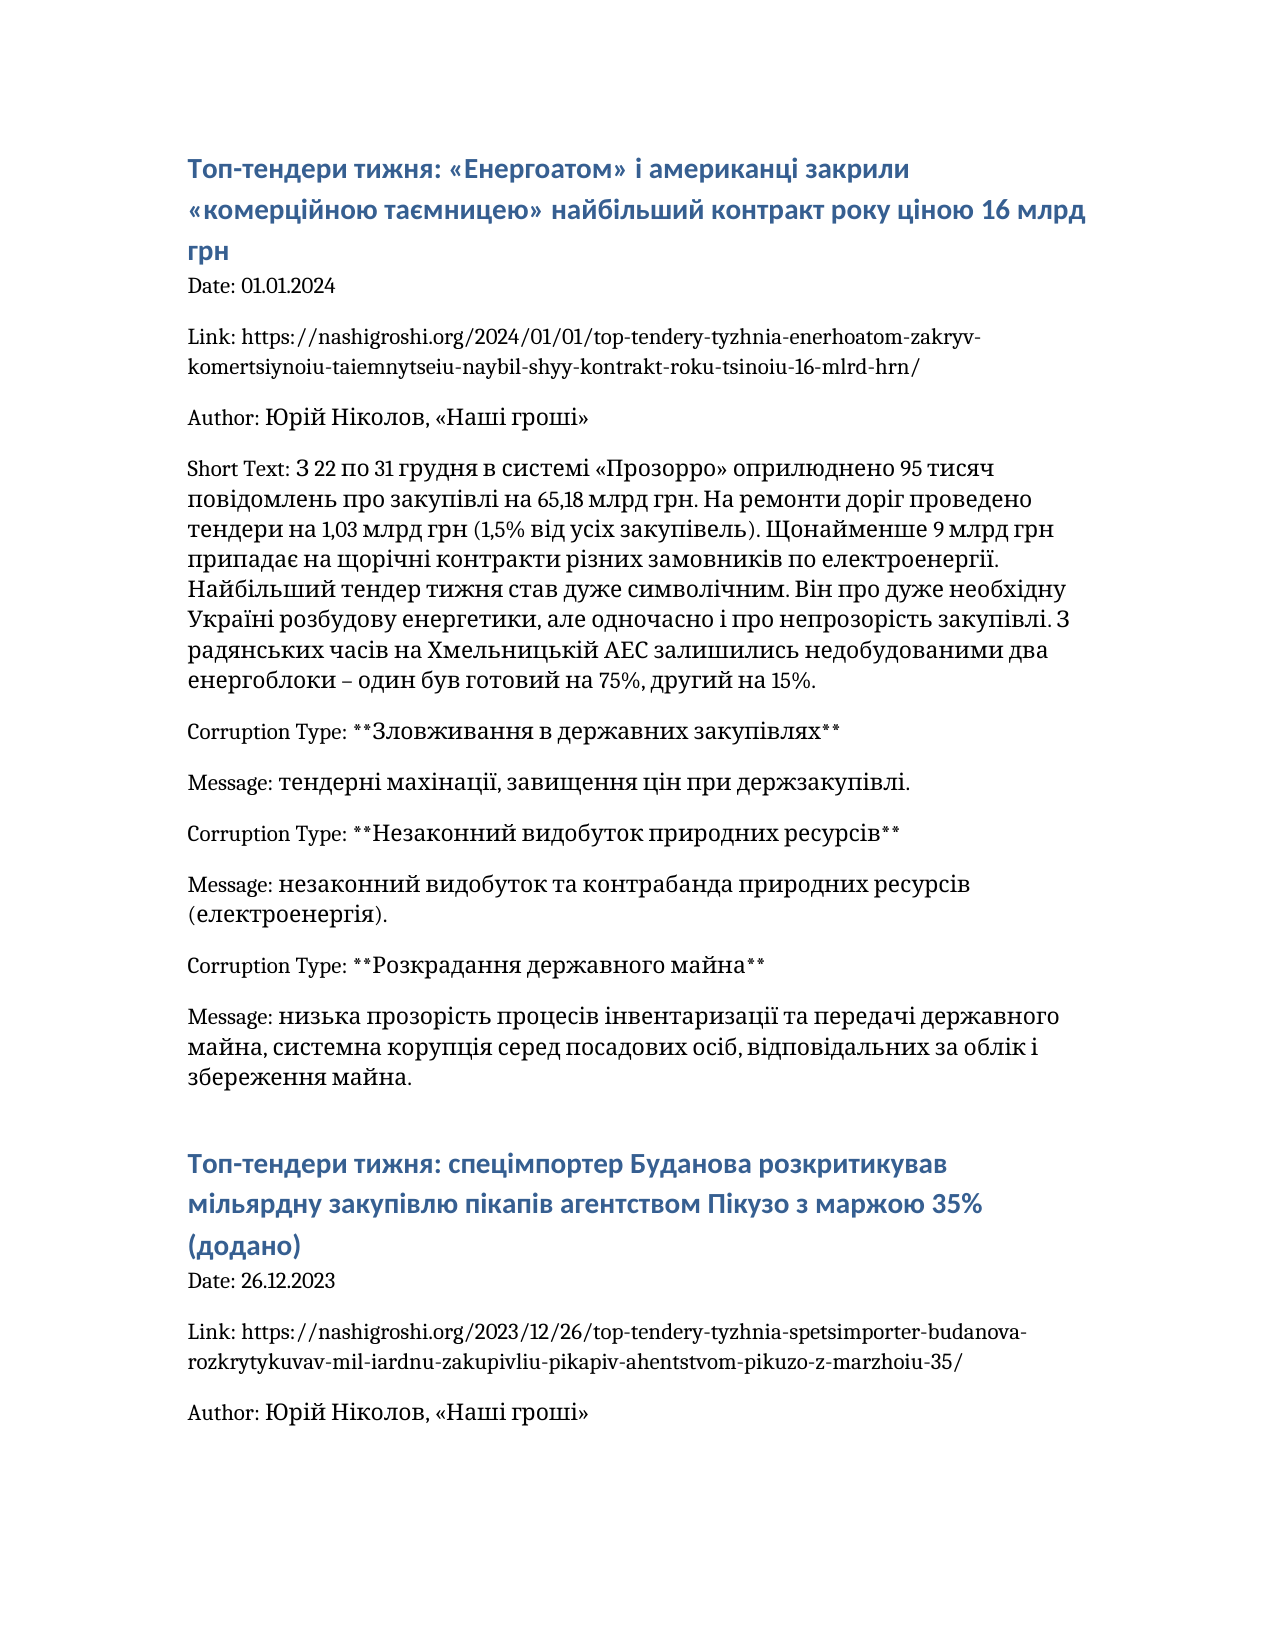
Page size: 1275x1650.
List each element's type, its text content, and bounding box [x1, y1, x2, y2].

text Message: низька прозорість процесів інвентаризації та передачі державного майна, системна корупція серед посадових осіб, відповідальних за облік і збереження майна. [187, 1004, 1087, 1091]
text Date: 01.01.2024 [187, 273, 1087, 299]
text Corruption Type: **Зловживання в державних закупівлях** [187, 719, 1087, 745]
subtitle Топ-тендери тижня: «Енергоатом» і американці закрили «комерційною таємницею» найбільший контракт року ціною 16 млрд грн [187, 150, 1087, 267]
text Author: Юрій Ніколов, «Наші гроші» [187, 405, 1087, 431]
text Message: незаконний видобуток та контрабанда природних ресурсів (електроенергія). [187, 872, 1087, 928]
text Corruption Type: **Незаконний видобуток природних ресурсів** [187, 821, 1087, 847]
text Link: https://nashigroshi.org/2024/01/01/top-tendery-tyzhnia-enerhoatom-zakryv-komertsiynoiu-taiemnytseiu-naybil-shyy-kontrakt-roku-tsinoiu-16-mlrd-hrn/ [187, 324, 1087, 380]
text Message: тендерні махінації, завищення цін при держзакупівлі. [187, 770, 1087, 796]
subtitle Топ-тендери тижня: спецімпортер Буданова розкритикував мільярдну закупівлю пікапів агентством Пікузо з маржою 35% (додано) [187, 1145, 1087, 1262]
text Corruption Type: **Розкрадання державного майна** [187, 953, 1087, 979]
text Date: 26.12.2023 [187, 1267, 1087, 1294]
text Short Text: З 22 по 31 грудня в системі «Прозорро» оприлюднено 95 тисяч повідомлень про закупівлі на 65,18 млрд грн. На ремонти доріг проведено тендери на 1,03 млрд грн (1,5% від усіх закупівель). Щонайменше 9 млрд грн припадає на щорічні контракти різних замовників по електроенергії. Найбільший тендер тижня став дуже символічним. Він про дуже необхідну Україні розбудову енергетики, але одночасно і про непрозорість закупівлі. З радянських часів на Хмельницькій АЕС залишились недобудованими два енергоблоки – один був готовий на 75%, другий на 15%. [187, 456, 1087, 694]
text Link: https://nashigroshi.org/2023/12/26/top-tendery-tyzhnia-spetsimporter-budanova-rozkrytykuvav-mil-iardnu-zakupivliu-pikapiv-ahentstvom-pikuzo-z-marzhoiu-35/ [187, 1318, 1087, 1375]
text Author: Юрій Ніколов, «Наші гроші» [187, 1400, 1087, 1426]
